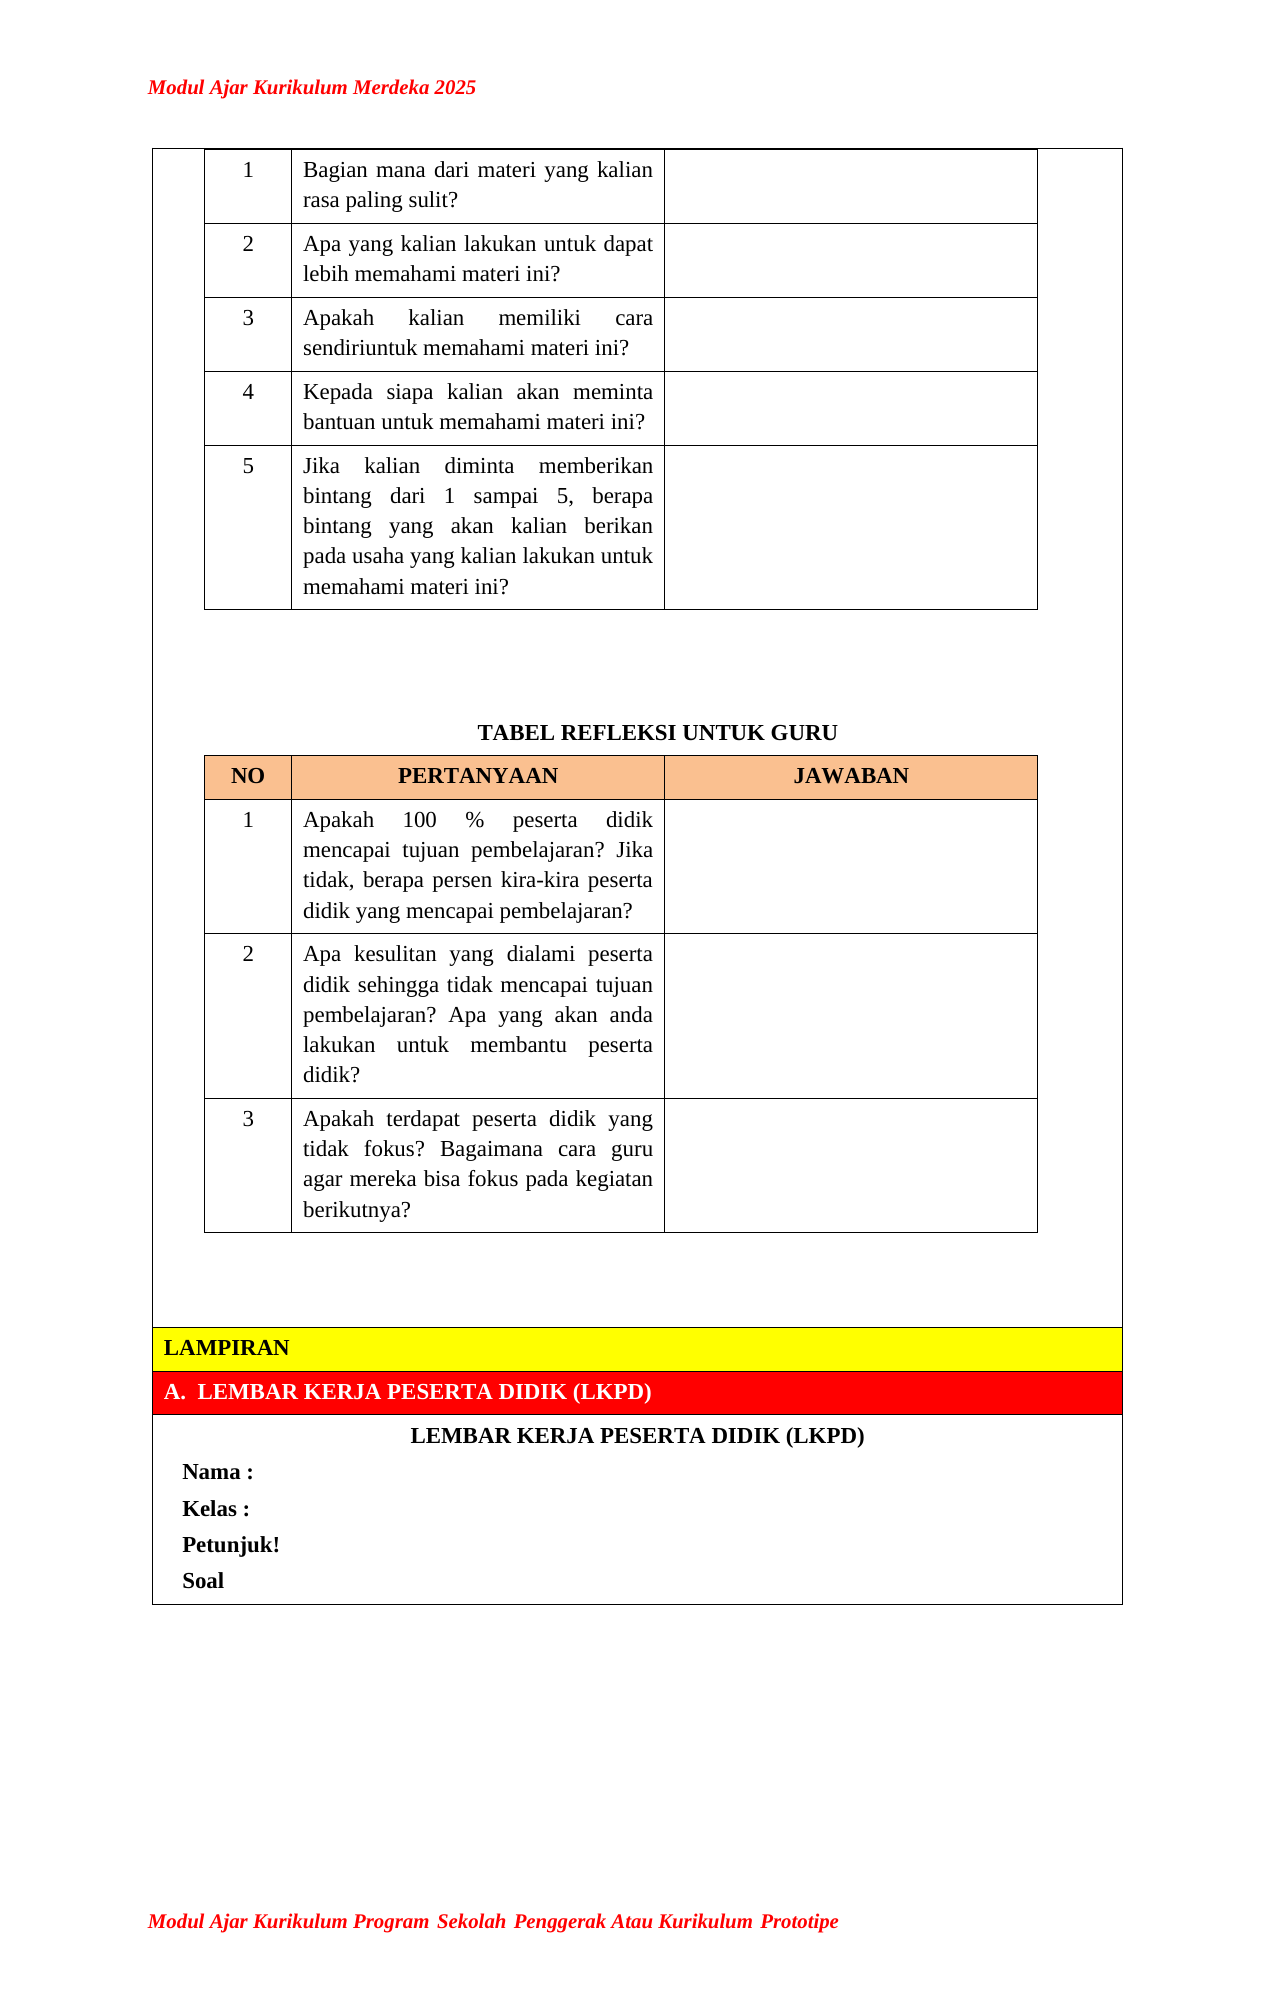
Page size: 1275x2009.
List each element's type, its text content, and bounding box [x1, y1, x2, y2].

table_cell LEMBAR KERJA PESERTA DIDIK (LKPD) Nama : Kelas : Petunjuk! Soal [153, 1415, 1122, 1604]
table_cell A. LEMBAR KERJA PESERTA DIDIK (LKPD) [153, 1372, 1122, 1414]
table_cell TABEL REFLEKSI UNTUK PESERTA DIDIK TABEL REFLEKSI UNTUK GURU [153, 149, 1122, 1327]
table_cell LAMPIRAN [153, 1328, 1122, 1371]
